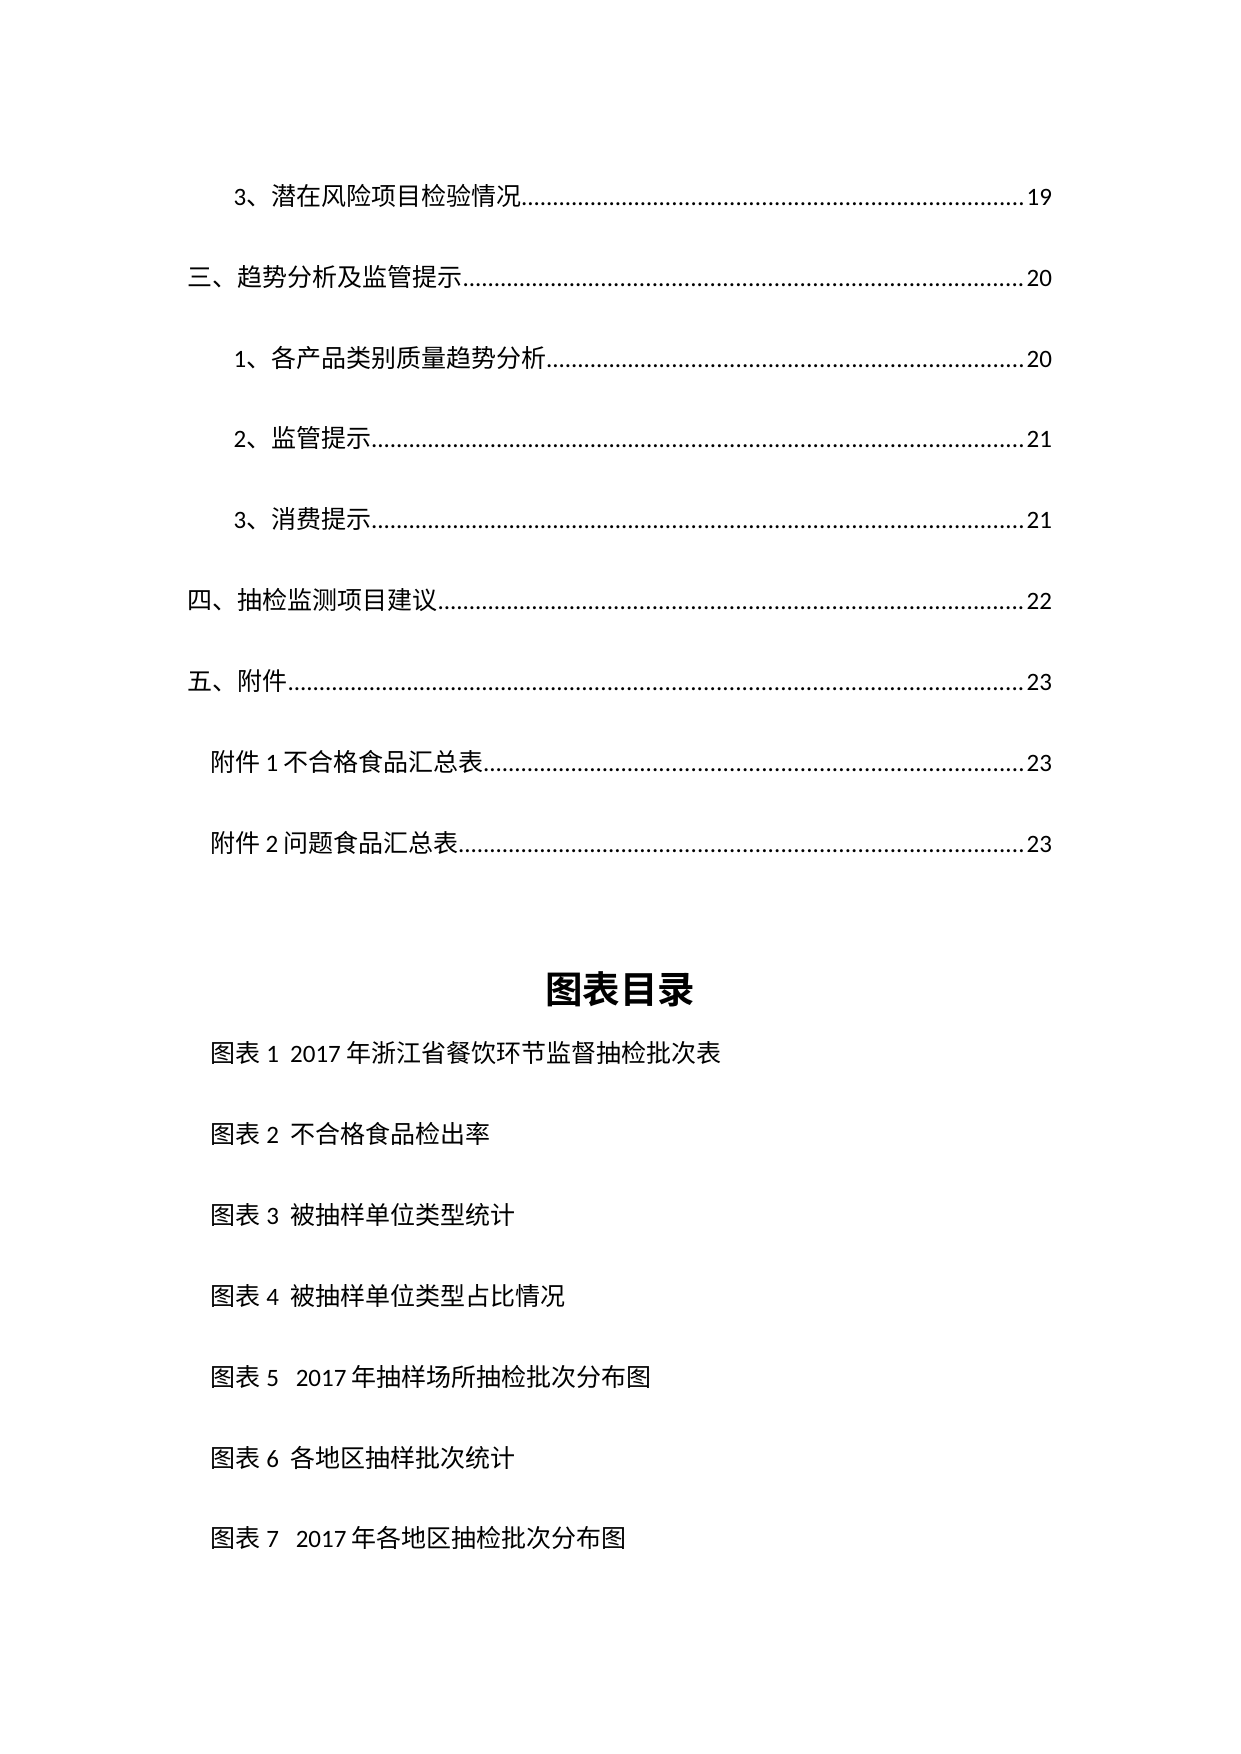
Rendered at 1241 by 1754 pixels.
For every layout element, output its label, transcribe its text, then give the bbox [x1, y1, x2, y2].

text 附件1不合格食品汇总表 23 [210, 728, 1053, 793]
text 图表 1 2017年浙江省餐饮环节监督抽检批次表 4 [210, 1019, 1053, 1084]
text 图表 7 2017年各地区抽检批次分布图 7 [210, 1504, 1053, 1569]
text 图表 4 被抽样单位类型占比情况 5 [210, 1262, 1053, 1327]
text 2、监管提示 21 [233, 404, 1053, 469]
text 四、抽检监测项目建议 22 [187, 566, 1053, 631]
text 三、趋势分析及监管提示 20 [187, 243, 1053, 308]
text 图表 3 被抽样单位类型统计 5 [210, 1181, 1053, 1246]
text 3、消费提示 21 [233, 485, 1053, 550]
text 附件2问题食品汇总表 23 [210, 809, 1053, 874]
text 五、附件 23 [187, 647, 1053, 712]
text 1、各产品类别质量趋势分析 20 [233, 324, 1053, 389]
text 图表 6 各地区抽样批次统计 6 [210, 1424, 1053, 1489]
text 图表 5 2017年抽样场所抽检批次分布图 6 [210, 1343, 1053, 1408]
text 图表目录 [187, 954, 1053, 1019]
text 3、潜在风险项目检验情况 19 [233, 162, 1053, 227]
text 图表 2 不合格食品检出率 5 [210, 1100, 1053, 1165]
